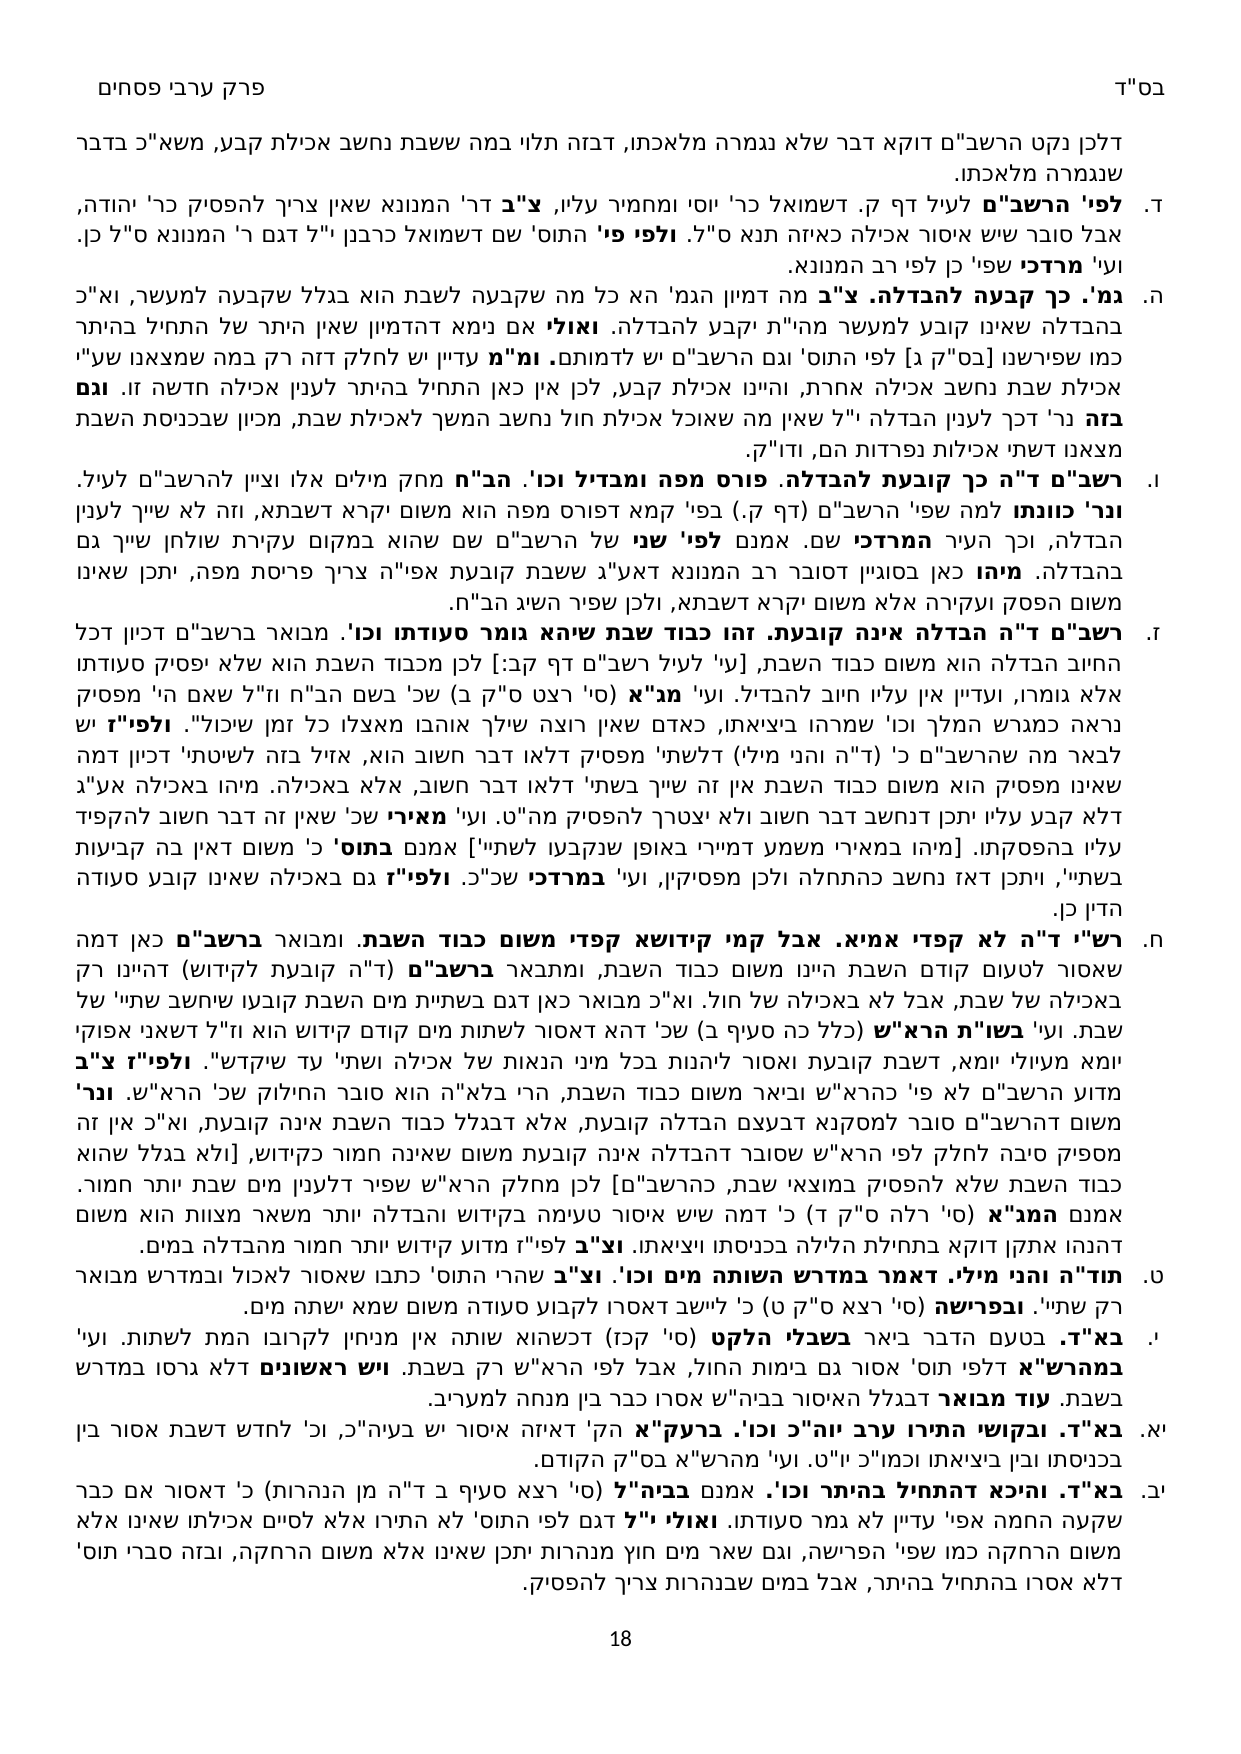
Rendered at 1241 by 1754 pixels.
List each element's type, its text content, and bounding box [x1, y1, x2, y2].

list בא"ד. בטעם הדבר ביאר בשבלי הלקט (סי' קכז) דכשהוא שותה אין מניחין לקרובו המת לשתות. ועי' במהרש"א דלפי תוס' אסור גם בימות החול, אבל לפי הרא"ש רק בשבת. ויש ראשונים דלא גרסו במדרש בשבת. עוד מבואר דבגלל האיסור בביה"ש אסרו כבר בין מנחה למעריב. [75, 1324, 1153, 1412]
list לפי' הרשב"ם לעיל דף ק. דשמואל כר' יוסי ומחמיר עליו, צ"ב דר' המנונא שאין צריך להפסיק כר' יהודה, אבל סובר שיש איסור אכילה כאיזה תנא ס"ל. ולפי פי' התוס' שם דשמואל כרבנן י"ל דגם ר' המנונא ס"ל כן. ועי' מרדכי שפי' כן לפי רב המנונא. [75, 191, 1153, 279]
list בא"ד. והיכא דהתחיל בהיתר וכו'. אמנם בביה"ל (סי' רצא סעיף ב ד"ה מן הנהרות) כ' דאסור אם כבר שקעה החמה אפי' עדיין לא גמר סעודתו. ואולי י"ל דגם לפי התוס' לא התירו אלא לסיים אכילתו שאינו אלא משום הרחקה כמו שפי' הפרישה, וגם שאר מים חוץ מנהרות יתכן שאינו אלא משום הרחקה, ובזה סברי תוס' דלא אסרו בהתחיל בהיתר, אבל במים שבנהרות צריך להפסיק. [75, 1477, 1153, 1596]
list רשב"ם ד"ה הבדלה אינה קובעת. זהו כבוד שבת שיהא גומר סעודתו וכו'. מבואר ברשב"ם דכיון דכל החיוב הבדלה הוא משום כבוד השבת, [עי' לעיל רשב"ם דף קב:] לכן מכבוד השבת הוא שלא יפסיק סעודתו אלא גומרו, ועדיין אין עליו חיוב להבדיל. ועי' מג"א (סי' רצט ס"ק ב) שכ' בשם הב"ח וז"ל שאם הי' מפסיק נראה כמגרש המלך וכו' שמרהו ביציאתו, כאדם שאין רוצה שילך אוהבו מאצלו כל זמן שיכול". ולפי"ז יש לבאר מה שהרשב"ם כ' (ד"ה והני מילי) דלשתי' מפסיק דלאו דבר חשוב הוא, אזיל בזה לשיטתי' דכיון דמה שאינו מפסיק הוא משום כבוד השבת אין זה שייך בשתי' דלאו דבר חשוב, אלא באכילה. מיהו באכילה אע"ג דלא קבע עליו יתכן דנחשב דבר חשוב ולא יצטרך להפסיק מה"ט. ועי' מאירי שכ' שאין זה דבר חשוב להקפיד עליו בהפסקתו. [מיהו במאירי משמע דמיירי באופן שנקבעו לשתיי'] אמנם בתוס' כ' משום דאין בה קביעות בשתיי', ויתכן דאז נחשב כהתחלה ולכן מפסיקין, ועי' במרדכי שכ"כ. ולפי"ז גם באכילה שאינו קובע סעודה הדין כן. [75, 619, 1153, 922]
list גמ'. כך קבעה להבדלה. צ"ב מה דמיון הגמ' הא כל מה שקבעה לשבת הוא בגלל שקבעה למעשר, וא"כ בהבדלה שאינו קובע למעשר מהי"ת יקבע להבדלה. ואולי אם נימא דהדמיון שאין היתר של התחיל בהיתר כמו שפירשנו [בס"ק ג] לפי התוס' וגם הרשב"ם יש לדמותם. ומ"מ עדיין יש לחלק דזה רק במה שמצאנו שע"י אכילת שבת נחשב אכילה אחרת, והיינו אכילת קבע, לכן אין כאן התחיל בהיתר לענין אכילה חדשה זו. וגם בזה נר' דכך לענין הבדלה י"ל שאין מה שאוכל אכילת חול נחשב המשך לאכילת שבת, מכיון שבכניסת השבת מצאנו דשתי אכילות נפרדות הם, ודו"ק. [75, 283, 1153, 462]
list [75, 129, 1153, 187]
list תוד"ה והני מילי. דאמר במדרש השותה מים וכו'. וצ"ב שהרי התוס' כתבו שאסור לאכול ובמדרש מבואר רק שתיי'. ובפרישה (סי' רצא ס"ק ט) כ' ליישב דאסרו לקבוע סעודה משום שמא ישתה מים. [75, 1263, 1153, 1320]
list רש"י ד"ה לא קפדי אמיא. אבל קמי קידושא קפדי משום כבוד השבת. ומבואר ברשב"ם כאן דמה שאסור לטעום קודם השבת היינו משום כבוד השבת, ומתבאר ברשב"ם (ד"ה קובעת לקידוש) דהיינו רק באכילה של שבת, אבל לא באכילה של חול. וא"כ מבואר כאן דגם בשתיית מים השבת קובעו שיחשב שתיי' של שבת. ועי' בשו"ת הרא"ש (כלל כה סעיף ב) שכ' דהא דאסור לשתות מים קודם קידוש הוא וז"ל דשאני אפוקי יומא מעיולי יומא, דשבת קובעת ואסור ליהנות בכל מיני הנאות של אכילה ושתי' עד שיקדש". ולפי"ז צ"ב מדוע הרשב"ם לא פי' כהרא"ש וביאר משום כבוד השבת, הרי בלא"ה הוא סובר החילוק שכ' הרא"ש. ונר' משום דהרשב"ם סובר למסקנא דבעצם הבדלה קובעת, אלא דבגלל כבוד השבת אינה קובעת, וא"כ אין זה מספיק סיבה לחלק לפי הרא"ש שסובר דהבדלה אינה קובעת משום שאינה חמור כקידוש, [ולא בגלל שהוא כבוד השבת שלא להפסיק במוצאי שבת, כהרשב"ם] לכן מחלק הרא"ש שפיר דלענין מים שבת יותר חמור. אמנם המג"א (סי' רלה ס"ק ד) כ' דמה שיש איסור טעימה בקידוש והבדלה יותר משאר מצוות הוא משום דהנהו אתקן דוקא בתחילת הלילה בכניסתו ויציאתו. וצ"ב לפי"ז מדוע קידוש יותר חמור מהבדלה במים. [75, 926, 1153, 1259]
list רשב"ם ד"ה כך קובעת להבדלה. פורס מפה ומבדיל וכו'. הב"ח מחק מילים אלו וציין להרשב"ם לעיל. ונר' כוונתו למה שפי' הרשב"ם (דף ק.) בפי' קמא דפורס מפה הוא משום יקרא דשבתא, וזה לא שייך לענין הבדלה, וכך העיר המרדכי שם. אמנם לפי' שני של הרשב"ם שם שהוא במקום עקירת שולחן שייך גם בהבדלה. מיהו כאן בסוגיין דסובר רב המנונא דאע"ג ששבת קובעת אפי"ה צריך פריסת מפה, יתכן שאינו משום הפסק ועקירה אלא משום יקרא דשבתא, ולכן שפיר השיג הב"ח. [75, 466, 1153, 616]
list בא"ד. ובקושי התירו ערב יוה"כ וכו'. ברעק"א הק' דאיזה איסור יש בעיה"כ, וכ' לחדש דשבת אסור בין בכניסתו ובין ביציאתו וכמו"כ יו"ט. ועי' מהרש"א בס"ק הקודם. [75, 1416, 1153, 1473]
